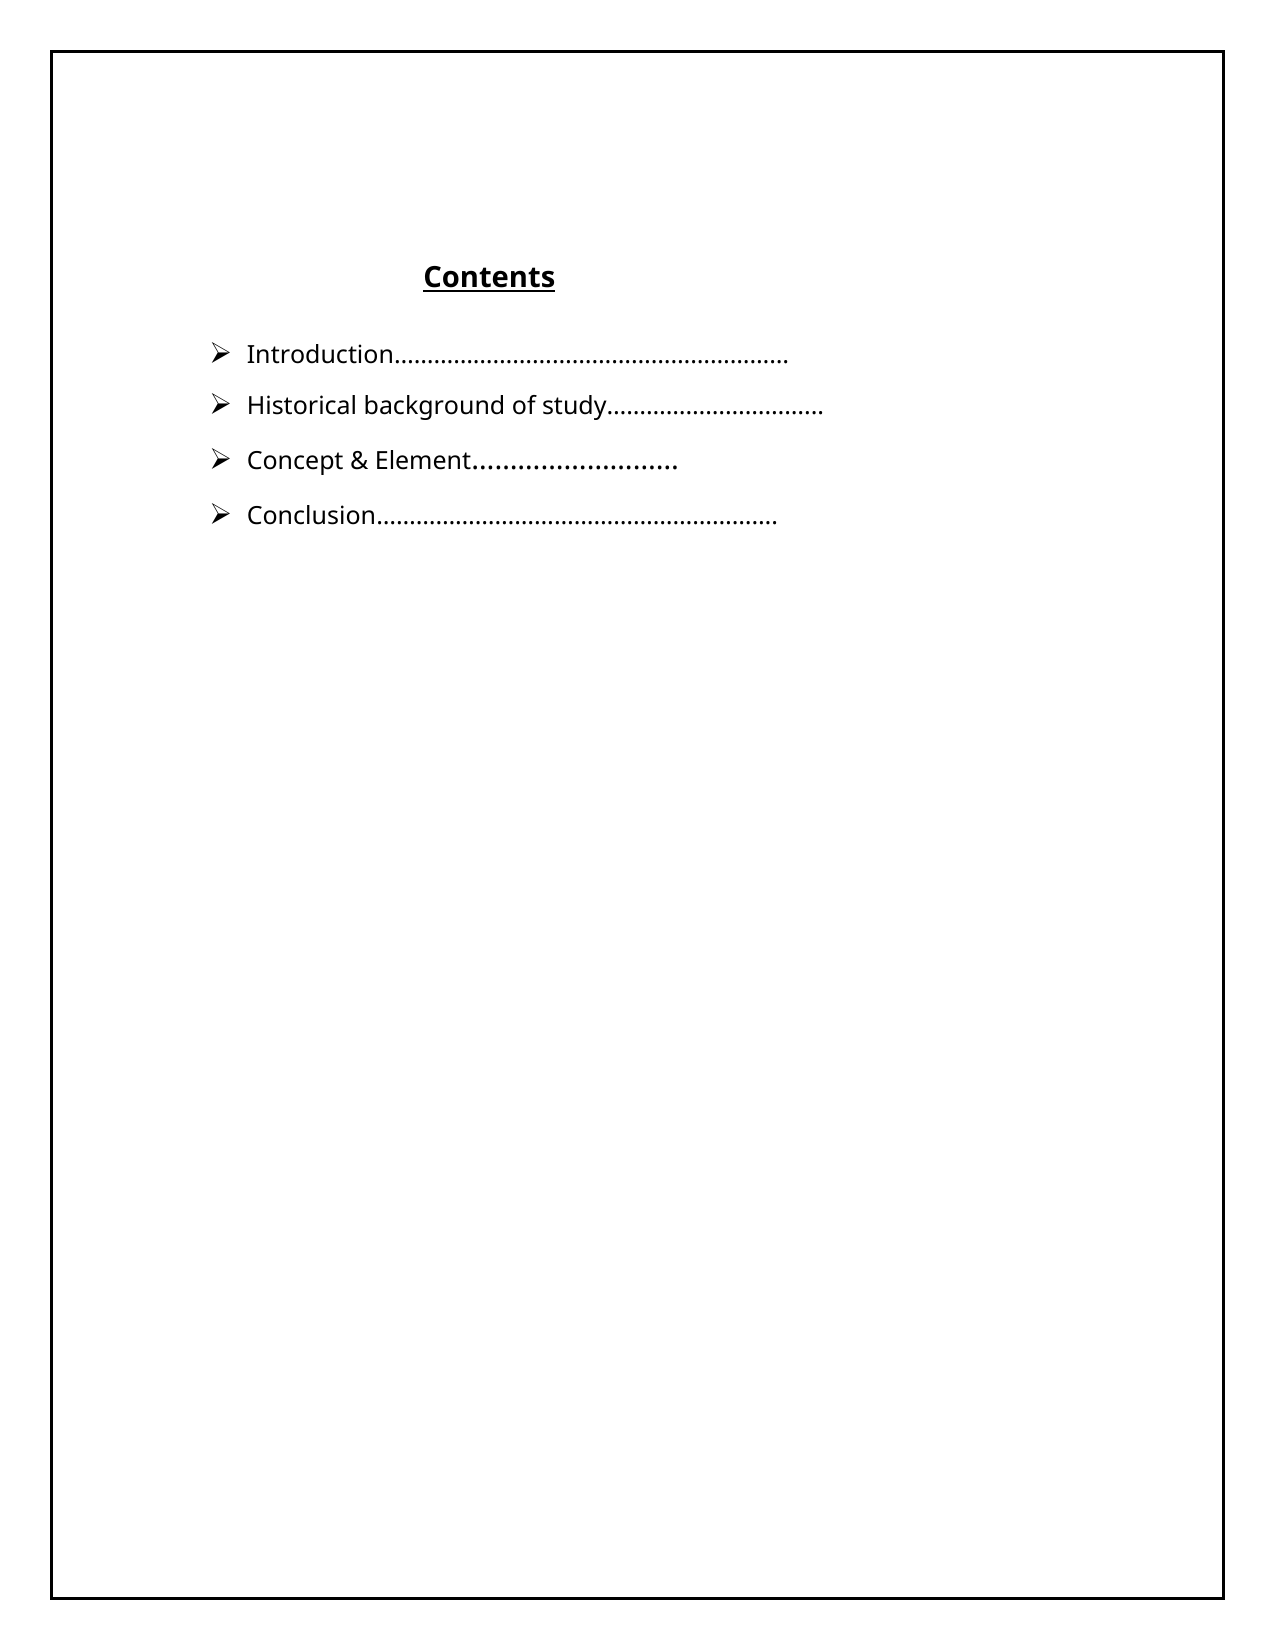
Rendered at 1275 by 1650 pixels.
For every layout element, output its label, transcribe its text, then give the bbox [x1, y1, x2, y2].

list Concept & Element……………………… [209, 438, 1125, 478]
list Introduction…………………………………………………… [209, 336, 1125, 370]
list Conclusion……………………………………………………. [209, 498, 1125, 532]
text Contents [150, 256, 1125, 296]
list Historical background of study…………………………... [209, 387, 1125, 421]
